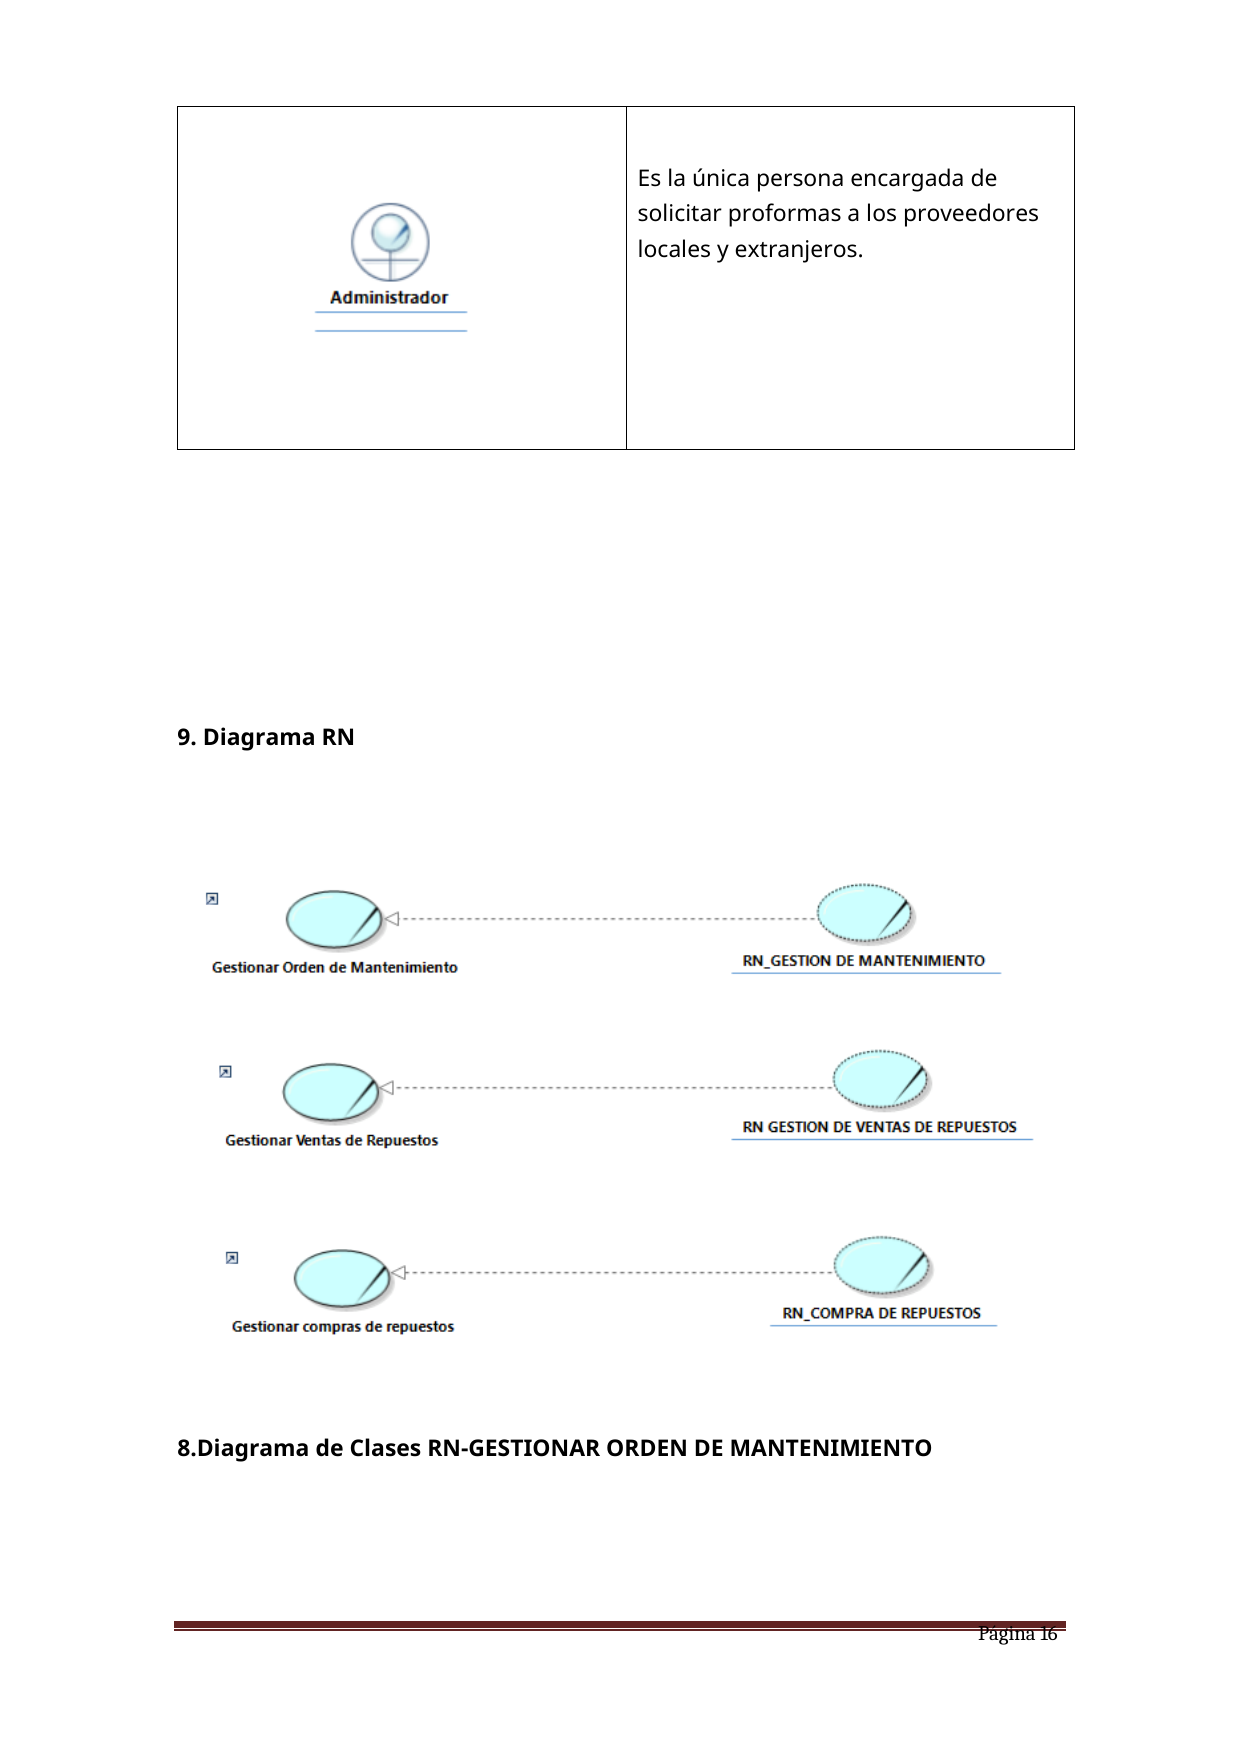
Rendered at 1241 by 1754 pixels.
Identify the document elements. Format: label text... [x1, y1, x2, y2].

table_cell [627, 107, 1074, 449]
text 9. Diagrama RN [177, 721, 1075, 752]
table_cell [178, 107, 626, 449]
picture [287, 161, 488, 365]
text 8.Diagrama de Clases RN-GESTIONAR ORDEN DE MANTENIMIENTO [177, 1432, 1075, 1463]
picture [177, 865, 1076, 1409]
